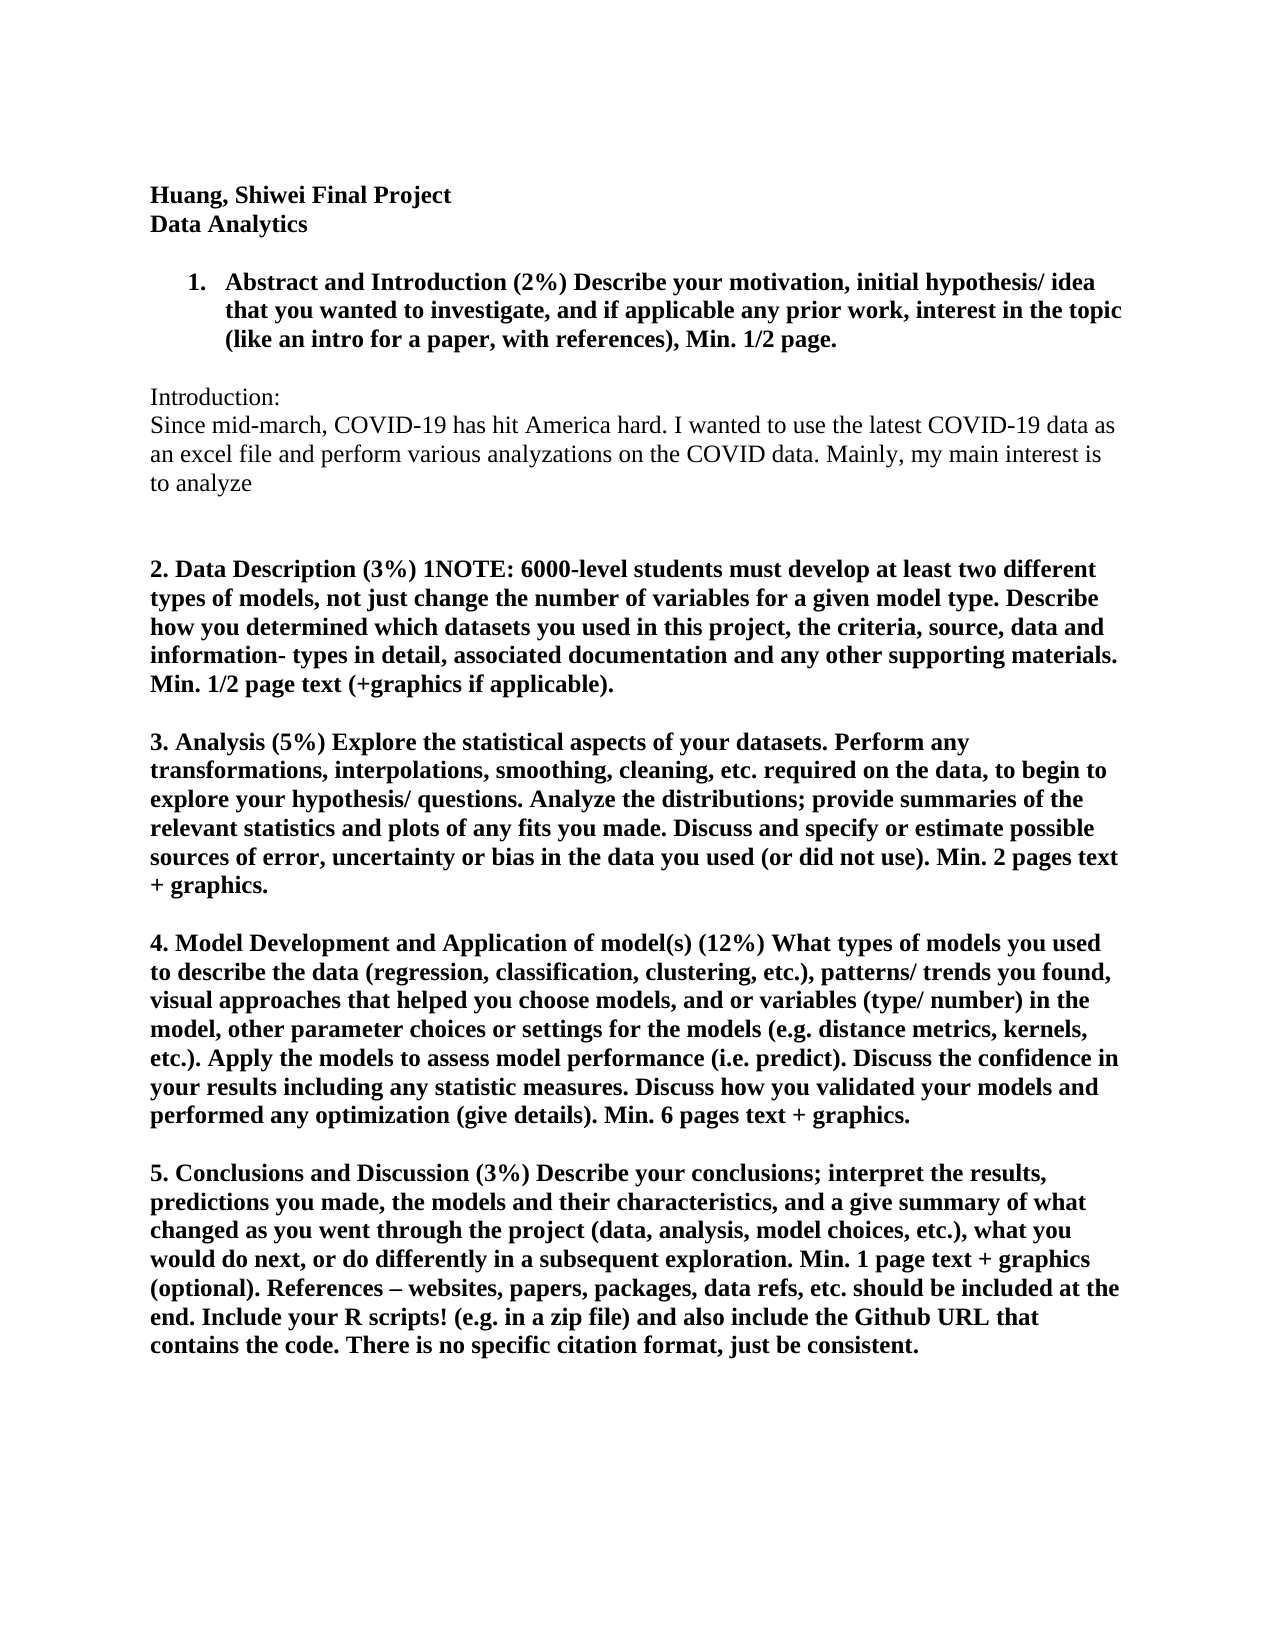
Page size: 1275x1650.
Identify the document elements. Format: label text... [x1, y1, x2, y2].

text 3. Analysis (5%) Explore the statistical aspects of your datasets. Perform any transformations, interpolations, smoothing, cleaning, etc. required on the data, to begin to explore your hypothesis/ questions. Analyze the distributions; provide summaries of the relevant statistics and plots of any fits you made. Discuss and specify or estimate possible sources of error, uncertainty or bias in the data you used (or did not use). Min. 2 pages text + graphics. [150, 727, 1125, 899]
text Data Analytics [150, 209, 1125, 238]
list Abstract and Introduction (2%) Describe your motivation, initial hypothesis/ idea that you wanted to investigate, and if applicable any prior work, interest in the topic (like an intro for a paper, with references), Min. 1/2 page. [187, 267, 1125, 353]
text 5. Conclusions and Discussion (3%) Describe your conclusions; interpret the results, predictions you made, the models and their characteristics, and a give summary of what changed as you went through the project (data, analysis, model choices, etc.), what you would do next, or do differently in a subsequent exploration. Min. 1 page text + graphics (optional). References – websites, papers, packages, data refs, etc. should be included at the end. Include your R scripts! (e.g. in a zip file) and also include the Github URL that contains the code. There is no specific citation format, just be consistent. [150, 1158, 1125, 1359]
text 4. Model Development and Application of model(s) (12%) What types of models you used to describe the data (regression, classification, clustering, etc.), patterns/ trends you found, visual approaches that helped you choose models, and or variables (type/ number) in the model, other parameter choices or settings for the models (e.g. distance metrics, kernels, etc.). Apply the models to assess model performance (i.e. predict). Discuss the confidence in your results including any statistic measures. Discuss how you validated your models and performed any optimization (give details). Min. 6 pages text + graphics. [150, 928, 1125, 1129]
text Since mid-march, COVID-19 has hit America hard. I wanted to use the latest COVID-19 data as an excel file and perform various analyzations on the COVID data. Mainly, my main interest is to analyze [150, 411, 1125, 497]
text 2. Data Description (3%) 1NOTE: 6000-level students must develop at least two different types of models, not just change the number of variables for a given model type. Describe how you determined which datasets you used in this project, the criteria, source, data and information- types in detail, associated documentation and any other supporting materials. Min. 1/2 page text (+graphics if applicable). [150, 554, 1125, 698]
text Introduction: [150, 382, 1125, 411]
text Huang, Shiwei Final Project [150, 181, 1125, 209]
